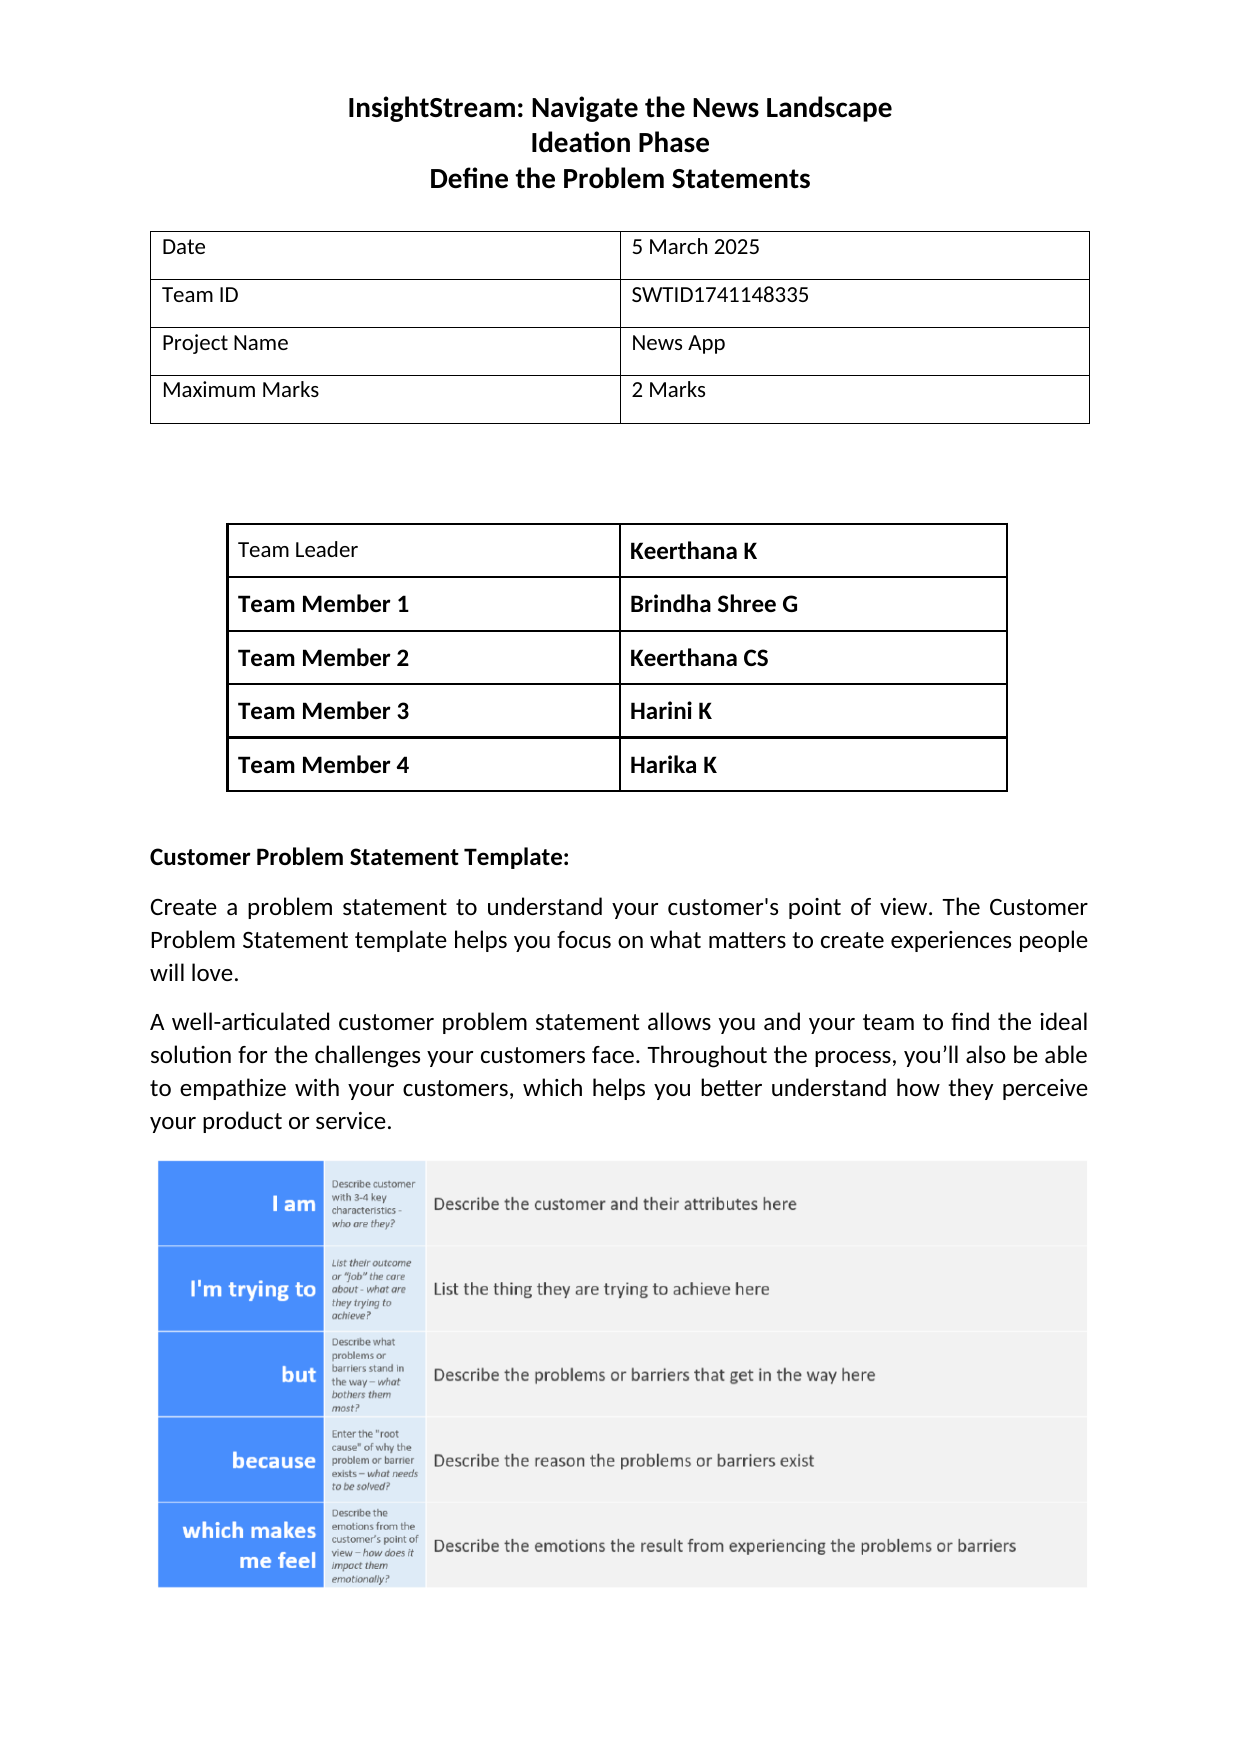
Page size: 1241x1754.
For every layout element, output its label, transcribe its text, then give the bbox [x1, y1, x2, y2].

table_cell Maximum Marks [151, 376, 620, 422]
text Customer Problem Statement Template: [150, 841, 1090, 872]
table_cell SWTID1741148335 [621, 280, 1089, 327]
table_header 5 March 2025 [621, 232, 1089, 279]
table_cell Project Name [151, 328, 620, 374]
table_header Date [151, 232, 620, 279]
table_cell 2 Marks [621, 376, 1089, 422]
text Create a problem statement to understand your customer's point of view. The Customer Problem Statement template helps you focus on what matters to create experiences people will love. [150, 891, 1090, 987]
text A well-articulated customer problem statement allows you and your team to find the ideal solution for the challenges your customers face. Throughout the process, you’ll also be able to empathize with your customers, which helps you better understand how they perceive your product or service. [150, 1006, 1090, 1136]
text Ideation Phase [150, 124, 1090, 160]
text Define the Problem Statements [150, 160, 1090, 196]
table_cell News App [621, 328, 1089, 374]
table_cell Team ID [151, 280, 620, 327]
picture [150, 1154, 1091, 1594]
text InsightStream: Navigate the News Landscape [150, 89, 1090, 124]
